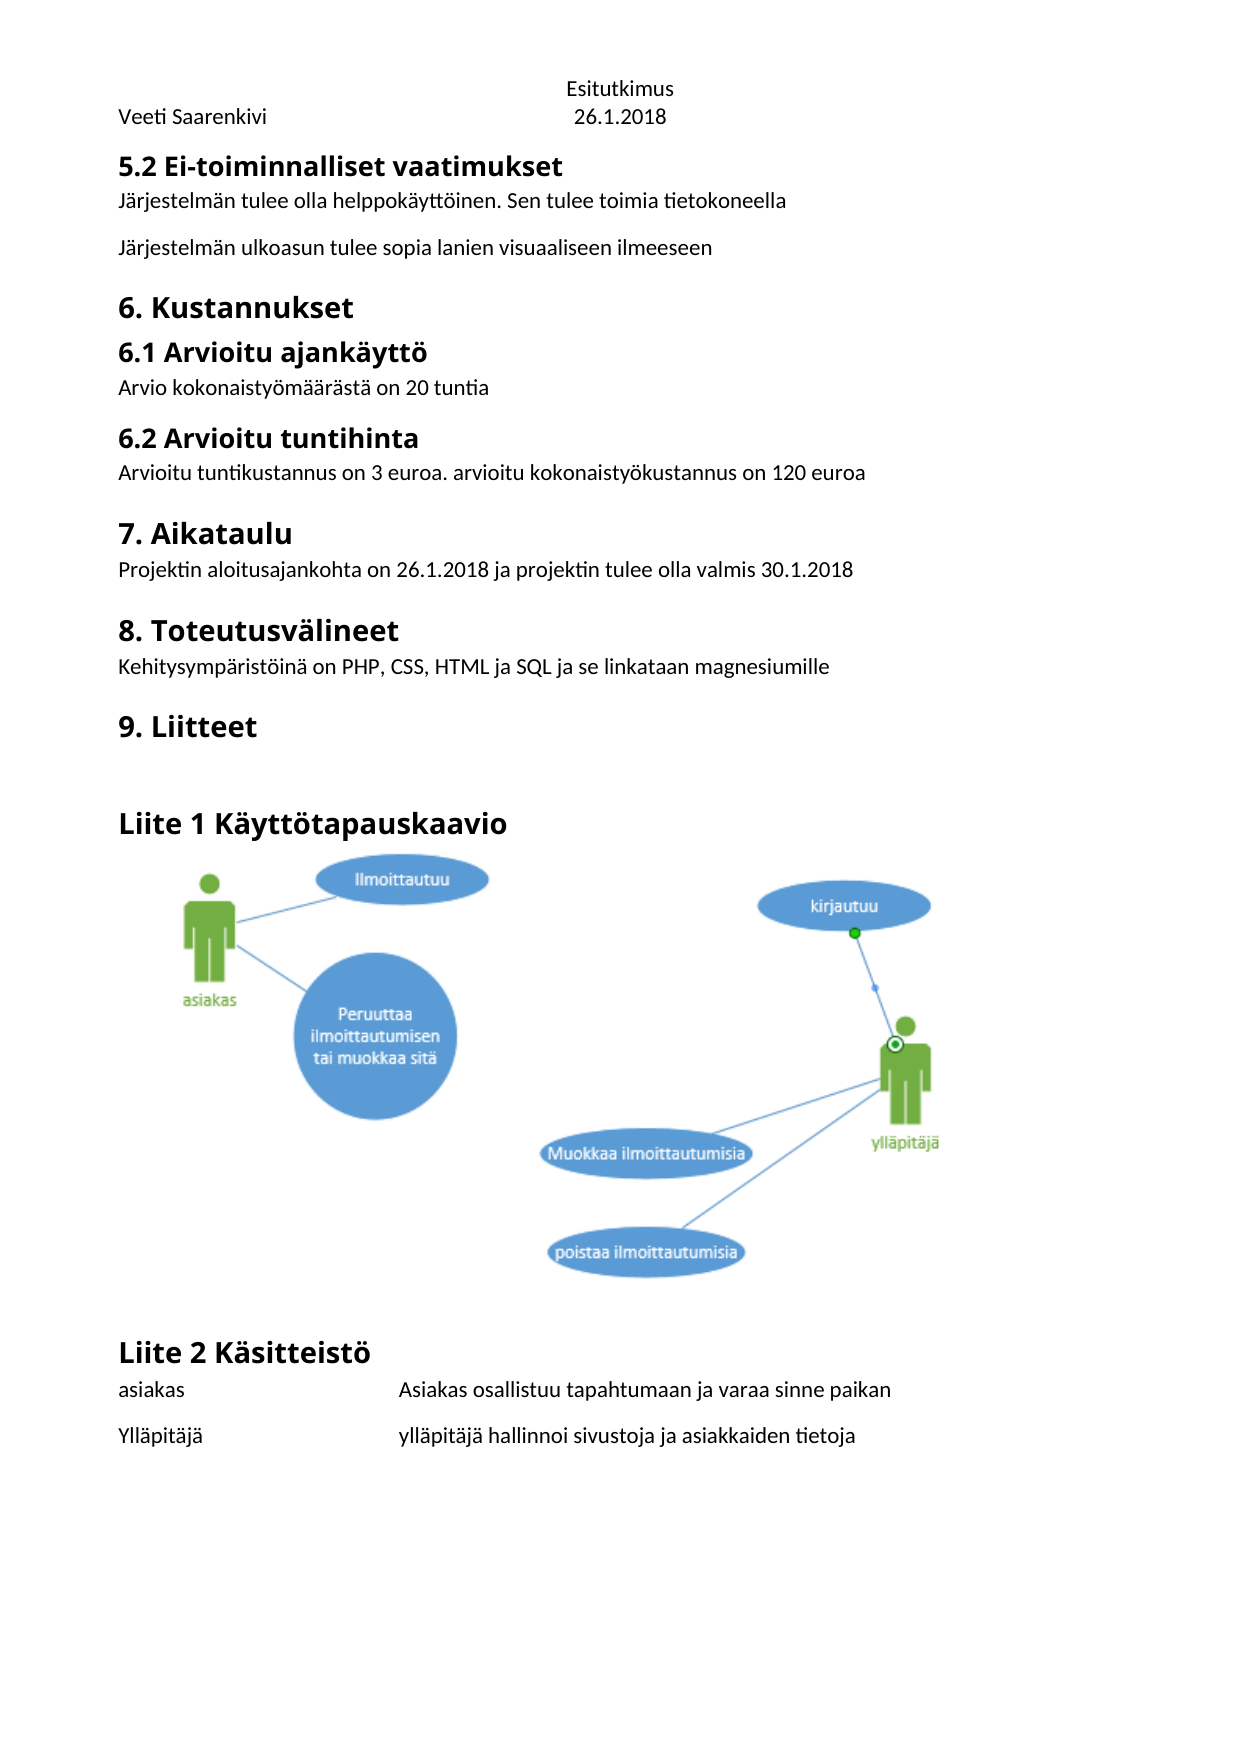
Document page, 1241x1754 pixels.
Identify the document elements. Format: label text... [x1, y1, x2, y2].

subtitle 6.2 Arvioitu tuntihinta [118, 419, 1122, 456]
text Järjestelmän tulee olla helppokäyttöinen. Sen tulee toimia tietokoneella [118, 187, 1122, 215]
subtitle Liite 2 Käsitteistö [118, 1333, 1122, 1372]
picture [118, 845, 959, 1307]
text Arvioitu tuntikustannus on 3 euroa. arvioitu kokonaistyökustannus on 120 euroa [118, 458, 1122, 486]
subtitle 6. Kustannukset [118, 288, 1122, 327]
subtitle 7. Aikataulu [118, 513, 1122, 553]
subtitle Liite 1 Käyttötapauskaavio [118, 803, 1122, 843]
text Arvio kokonaistyömäärästä on 20 tuntia [118, 373, 1122, 401]
subtitle 5.2 Ei-toiminnalliset vaatimukset [118, 148, 1122, 184]
text Järjestelmän ulkoasun tulee sopia lanien visuaaliseen ilmeeseen [118, 233, 1122, 261]
subtitle 6.1 Arvioitu ajankäyttö [118, 334, 1122, 371]
subtitle 9. Liitteet [118, 707, 1122, 746]
subtitle 8. Toteutusvälineet [118, 610, 1122, 649]
text Ylläpitäjä ylläpitäjä hallinnoi sivustoja ja asiakkaiden tietoja [118, 1421, 1122, 1449]
text Kehitysympäristöinä on PHP, CSS, HTML ja SQL ja se linkataan magnesiumille [118, 652, 1122, 680]
text asiakas Asiakas osallistuu tapahtumaan ja varaa sinne paikan [118, 1375, 1122, 1403]
text Projektin aloitusajankohta on 26.1.2018 ja projektin tulee olla valmis 30.1.2018 [118, 555, 1122, 583]
